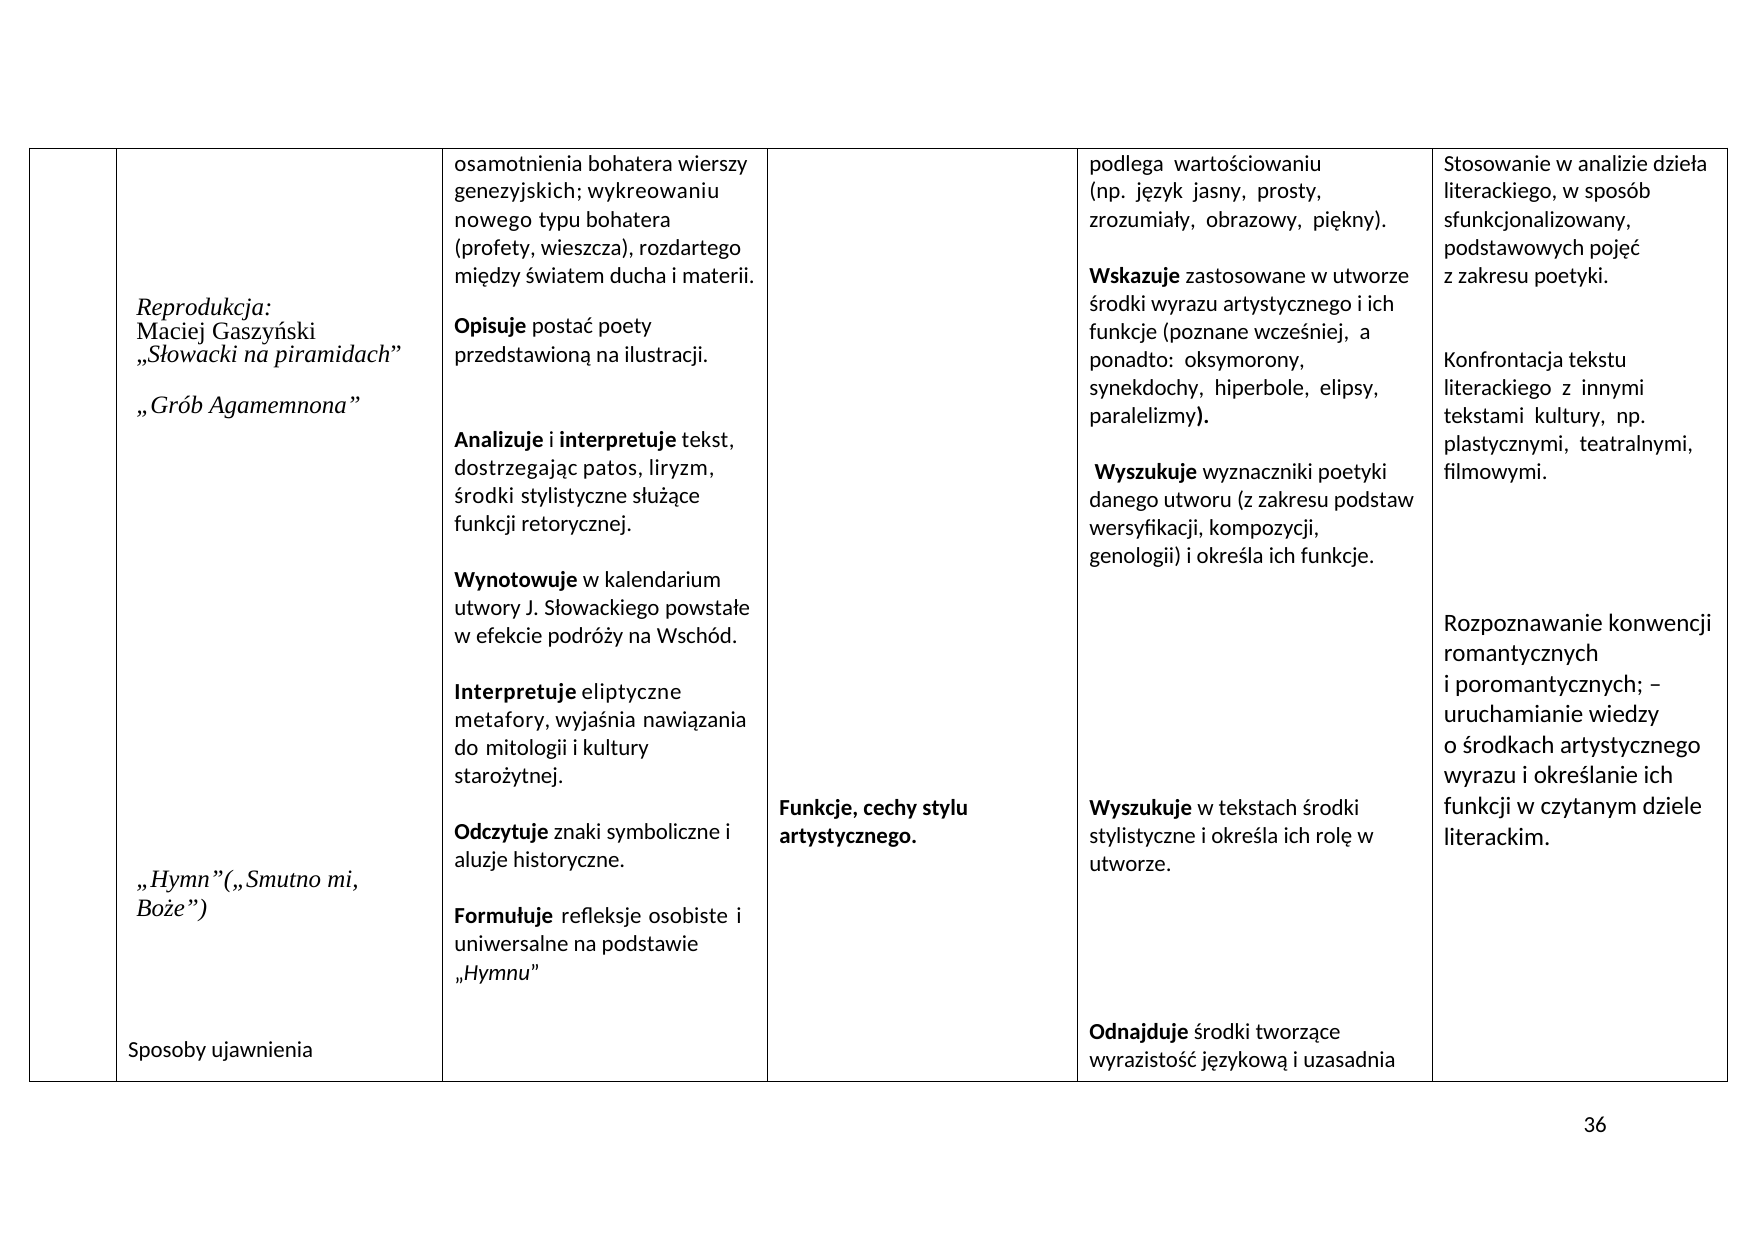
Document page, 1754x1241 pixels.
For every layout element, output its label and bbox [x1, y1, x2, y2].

table_cell [1433, 149, 1727, 1081]
table_cell [1078, 149, 1432, 1081]
table_cell [768, 149, 1077, 1081]
table_cell [30, 149, 116, 1081]
table_cell [117, 149, 442, 1081]
table_cell [443, 149, 767, 1081]
